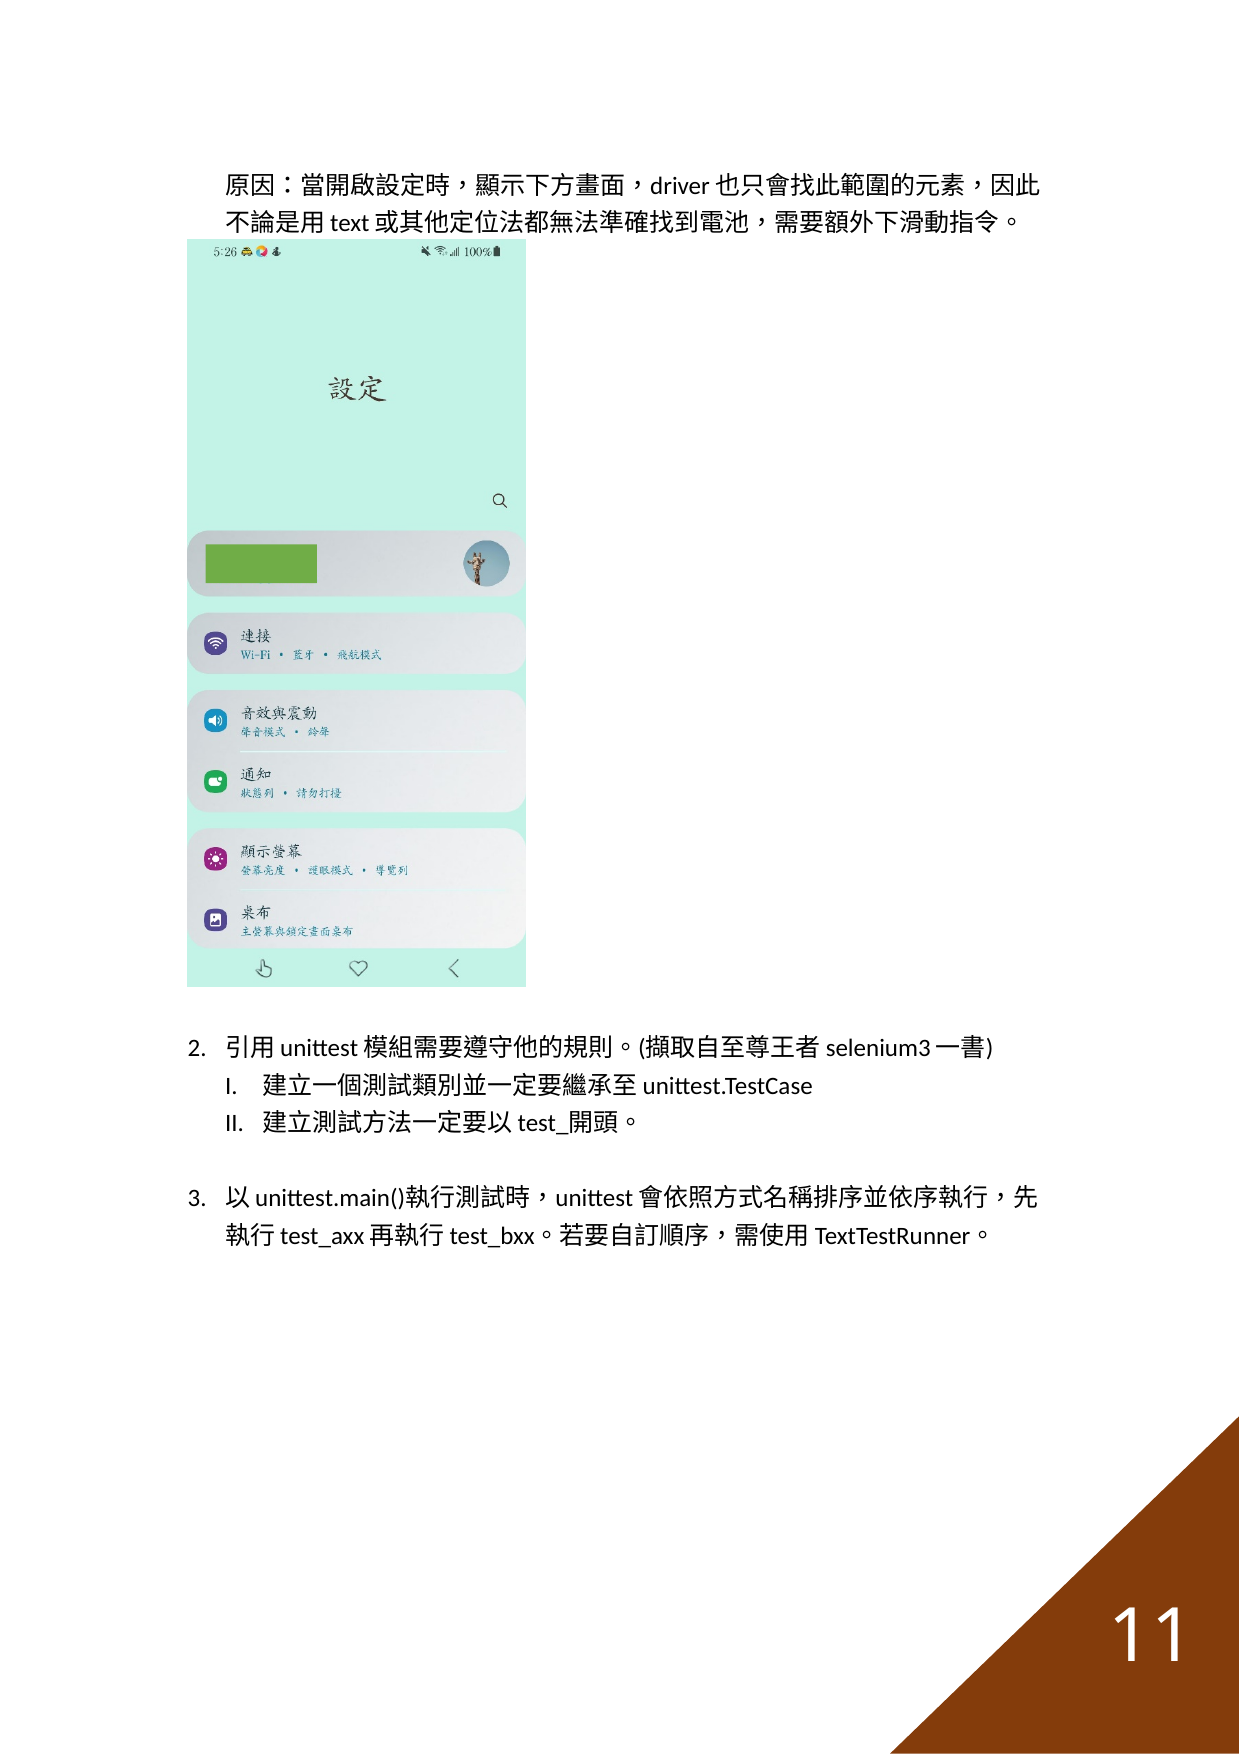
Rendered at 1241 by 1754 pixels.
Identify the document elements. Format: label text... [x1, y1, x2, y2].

list 建立一個測試類別並一定要繼承至unittest.TestCase [225, 1064, 1053, 1102]
list 引用unittest模組需要遵守他的規則。(擷取自至尊王者selenium3一書) [187, 1027, 1053, 1064]
text 原因：當開啟設定時，顯示下方畫面，driver也只會找此範圍的元素，因此不論是用text或其他定位法都無法準確找到電池，需要額外下滑動指令。 [225, 164, 1053, 239]
list 建立測試方法一定要以test_開頭。 [225, 1102, 1053, 1139]
list 以unittest.main()執行測試時，unittest會依照方式名稱排序並依序執行，先執行test_axx再執行test_bxx。若要自訂順序，需使用TextTestRunner。 [187, 1177, 1053, 1252]
picture [187, 239, 526, 987]
